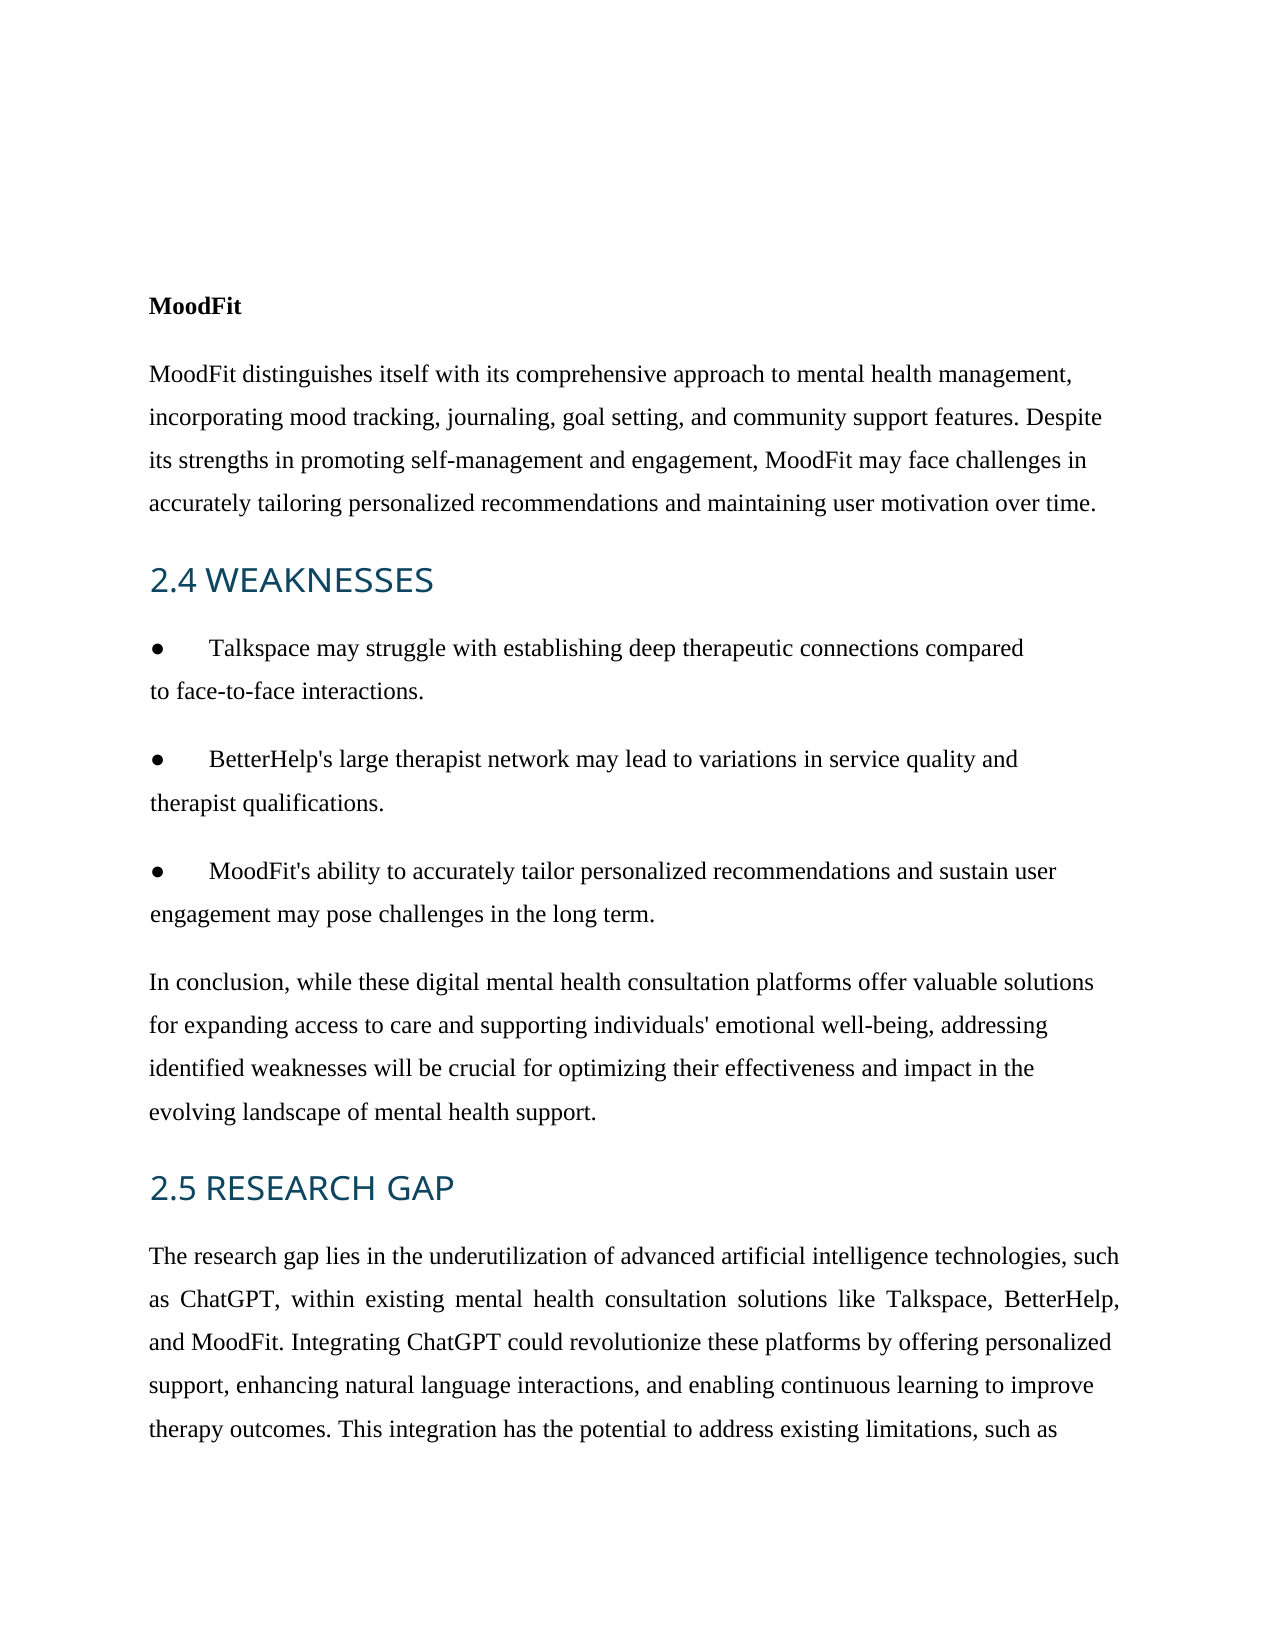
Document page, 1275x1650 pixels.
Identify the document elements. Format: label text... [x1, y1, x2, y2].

list MoodFit's ability to accurately tailor personalized recommendations and sustain user engagement may pose challenges in the long term. [150, 856, 1057, 928]
text The research gap lies in the underutilization of advanced artificial intelligence technologies, such as ChatGPT, within existing mental health consultation solutions like Talkspace, BetterHelp, and MoodFit. Integrating ChatGPT could revolutionize these platforms by offering personalized [148, 1241, 1120, 1356]
subtitle MoodFit [148, 291, 1139, 319]
list BetterHelp's large therapist network may lead to variations in service quality and therapist qualifications. [150, 744, 1110, 816]
subtitle WEAKNESSES [150, 556, 1139, 602]
subtitle RESEARCH GAP [150, 1164, 1139, 1210]
text evolving landscape of mental health support. [148, 1097, 1139, 1125]
text support, enhancing natural language interactions, and enabling continuous learning to improve therapy outcomes. This integration has the potential to address existing limitations, such as [148, 1371, 1094, 1442]
list Talkspace may struggle with establishing deep therapeutic connections compared to face-to-face interactions. [150, 633, 1048, 705]
text In conclusion, while these digital mental health consultation platforms offer valuable solutions for expanding access to care and supporting individuals' emotional well-being, addressing identified weaknesses will be crucial for optimizing their effectiveness and impact in the [148, 967, 1104, 1082]
text MoodFit distinguishes itself with its comprehensive approach to mental health management, incorporating mood tracking, journaling, goal setting, and community support features. Despite its strengths in promoting self-management and engagement, MoodFit may face challenges in accurately tailoring personalized recommendations and maintaining user motivation over time. [148, 359, 1104, 517]
